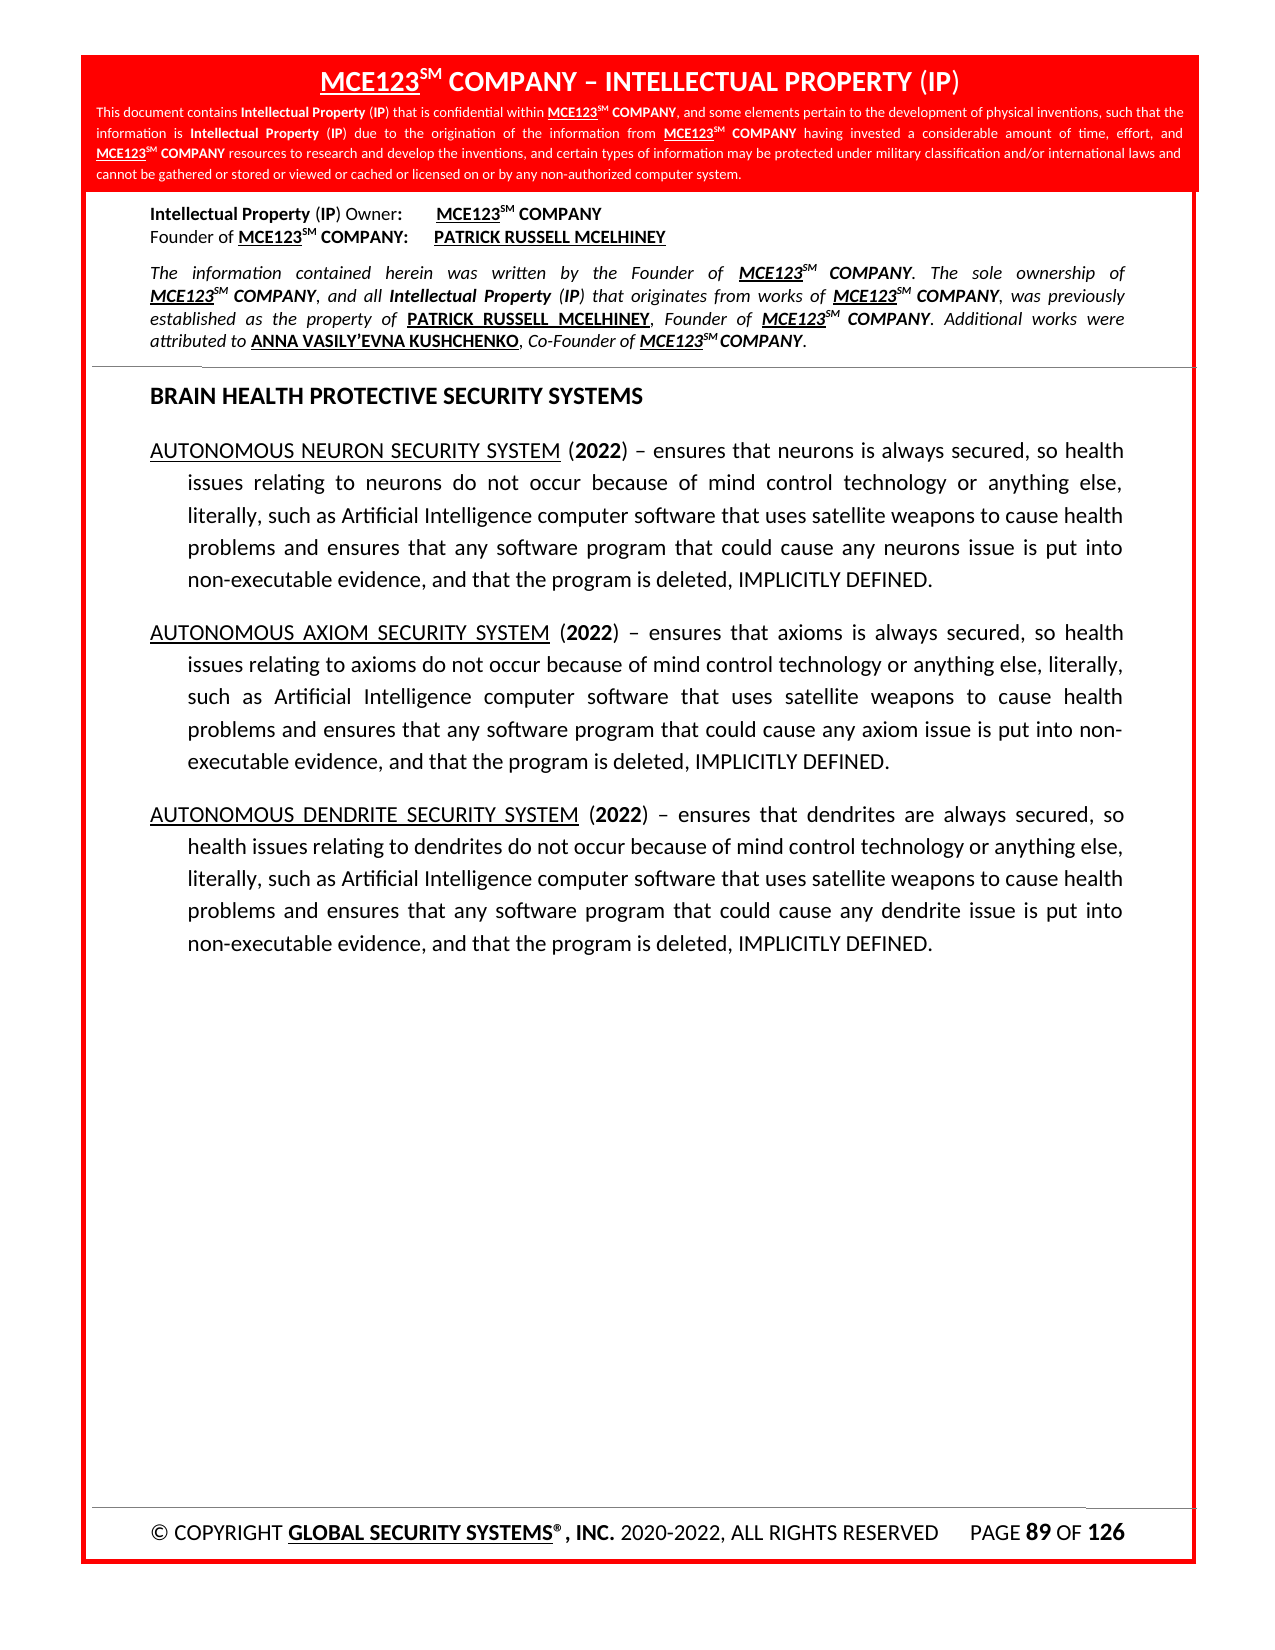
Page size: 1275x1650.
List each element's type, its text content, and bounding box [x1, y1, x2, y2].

text AUTONOMOUS DENDRITE SECURITY SYSTEM (2022) – ensures that dendrites are always secured, so health issues relating to dendrites do not occur because of mind control technology or anything else, literally, such as Artificial Intelligence computer software that uses satellite weapons to cause health problems and ensures that any software program that could cause any dendrite issue is put into non-executable evidence, and that the program is deleted, IMPLICITLY DEFINED. [150, 800, 1125, 957]
text AUTONOMOUS NEURON SECURITY SYSTEM (2022) – ensures that neurons is always secured, so health issues relating to neurons do not occur because of mind control technology or anything else, literally, such as Artificial Intelligence computer software that uses satellite weapons to cause health problems and ensures that any software program that could cause any neurons issue is put into non-executable evidence, and that the program is deleted, IMPLICITLY DEFINED. [150, 436, 1125, 593]
text AUTONOMOUS AXIOM SECURITY SYSTEM (2022) – ensures that axioms is always secured, so health issues relating to axioms do not occur because of mind control technology or anything else, literally, such as Artificial Intelligence computer software that uses satellite weapons to cause health problems and ensures that any software program that could cause any axiom issue is put into non-executable evidence, and that the program is deleted, IMPLICITLY DEFINED. [150, 618, 1125, 775]
text BRAIN HEALTH PROTECTIVE SECURITY SYSTEMS [150, 381, 1125, 411]
